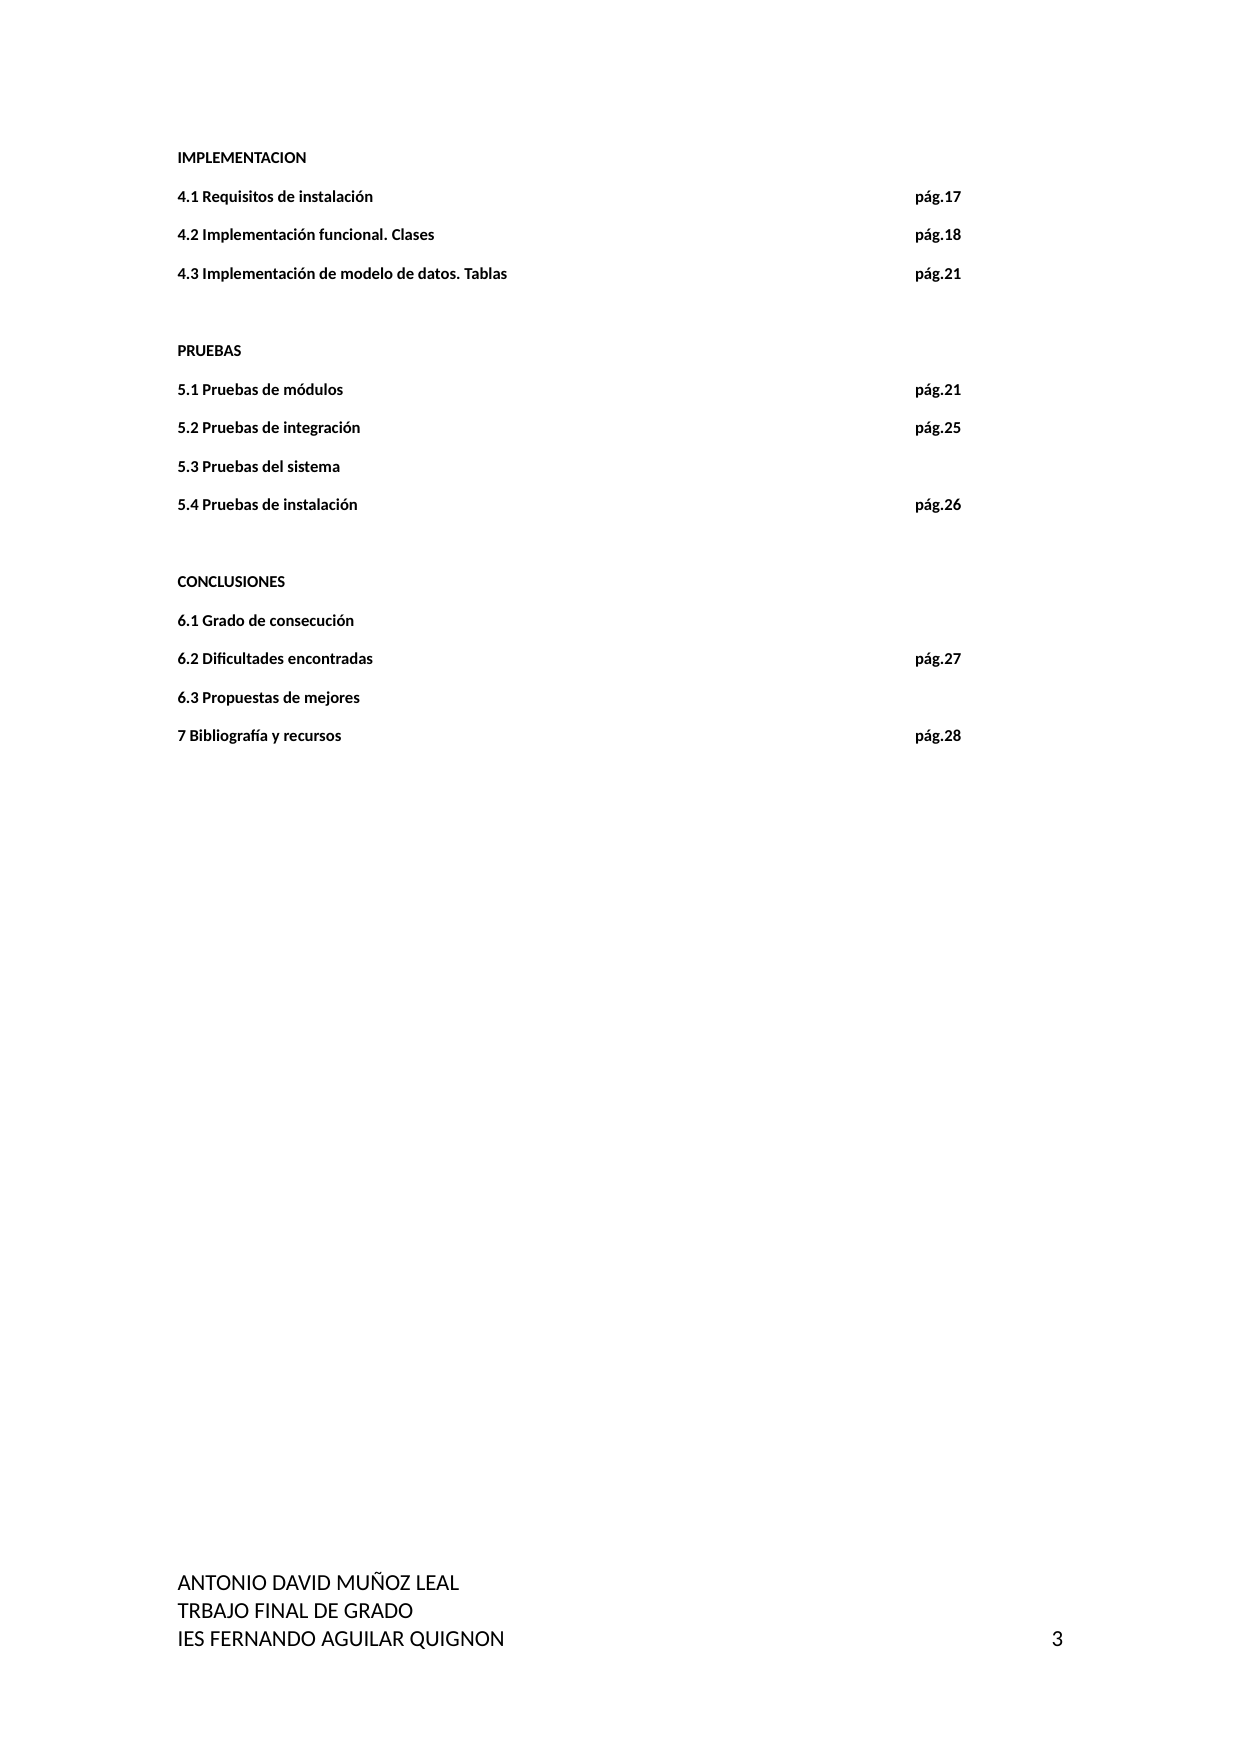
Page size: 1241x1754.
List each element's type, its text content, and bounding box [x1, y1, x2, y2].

text PRUEBAS [177, 340, 1063, 361]
text 4.2 Implementación funcional. Clases pág.18 [177, 225, 1063, 245]
text IMPLEMENTACION [177, 148, 1063, 168]
text 4.3 Implementación de modelo de datos. Tablas pág.21 [177, 263, 1063, 283]
text 5.2 Pruebas de integración pág.25 [177, 417, 1063, 438]
text 7 Bibliografía y recursos pág.28 [177, 726, 1063, 746]
text 6.3 Propuestas de mejores [177, 687, 1063, 707]
text 5.4 Pruebas de instalación pág.26 [177, 494, 1063, 515]
text 6.1 Grado de consecución [177, 610, 1063, 630]
text 5.1 Pruebas de módulos pág.21 [177, 379, 1063, 399]
text CONCLUSIONES [177, 572, 1063, 592]
text 5.3 Pruebas del sistema [177, 456, 1063, 476]
text 4.1 Requisitos de instalación pág.17 [177, 186, 1063, 206]
text 6.2 Dificultades encontradas pág.27 [177, 649, 1063, 669]
